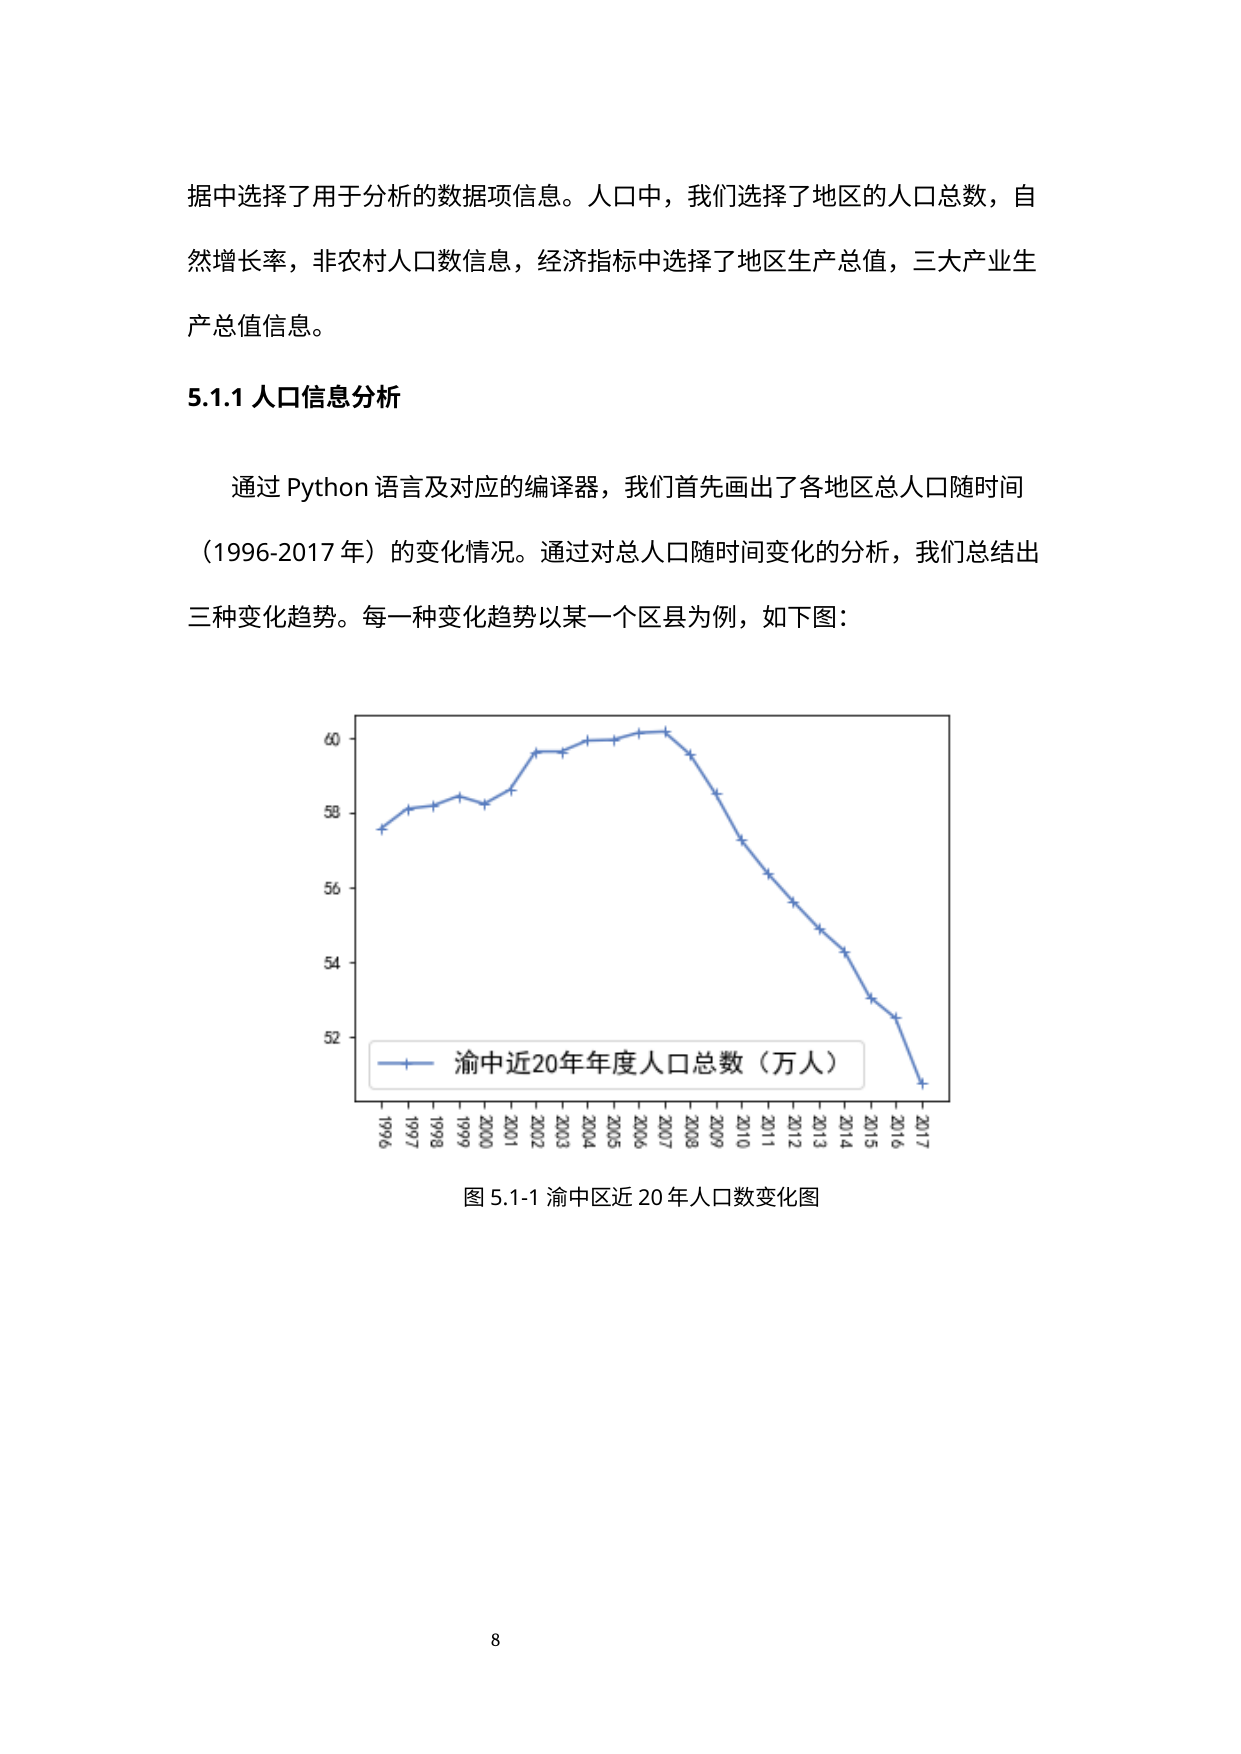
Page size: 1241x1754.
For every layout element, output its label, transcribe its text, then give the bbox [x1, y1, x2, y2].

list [187, 162, 1053, 357]
list 图5.1-1 渝中区近20年人口数变化图 [187, 1180, 1053, 1213]
picture [259, 653, 1025, 1165]
list 通过Python语言及对应的编译器，我们首先画出了各地区总人口随时间（1996-2017年）的变化情况。通过对总人口随时间变化的分析，我们总结出三种变化趋势。每一种变化趋势以某一个区县为例，如下图： [187, 453, 1053, 648]
text 5.1.1 人口信息分析 [187, 363, 1053, 428]
